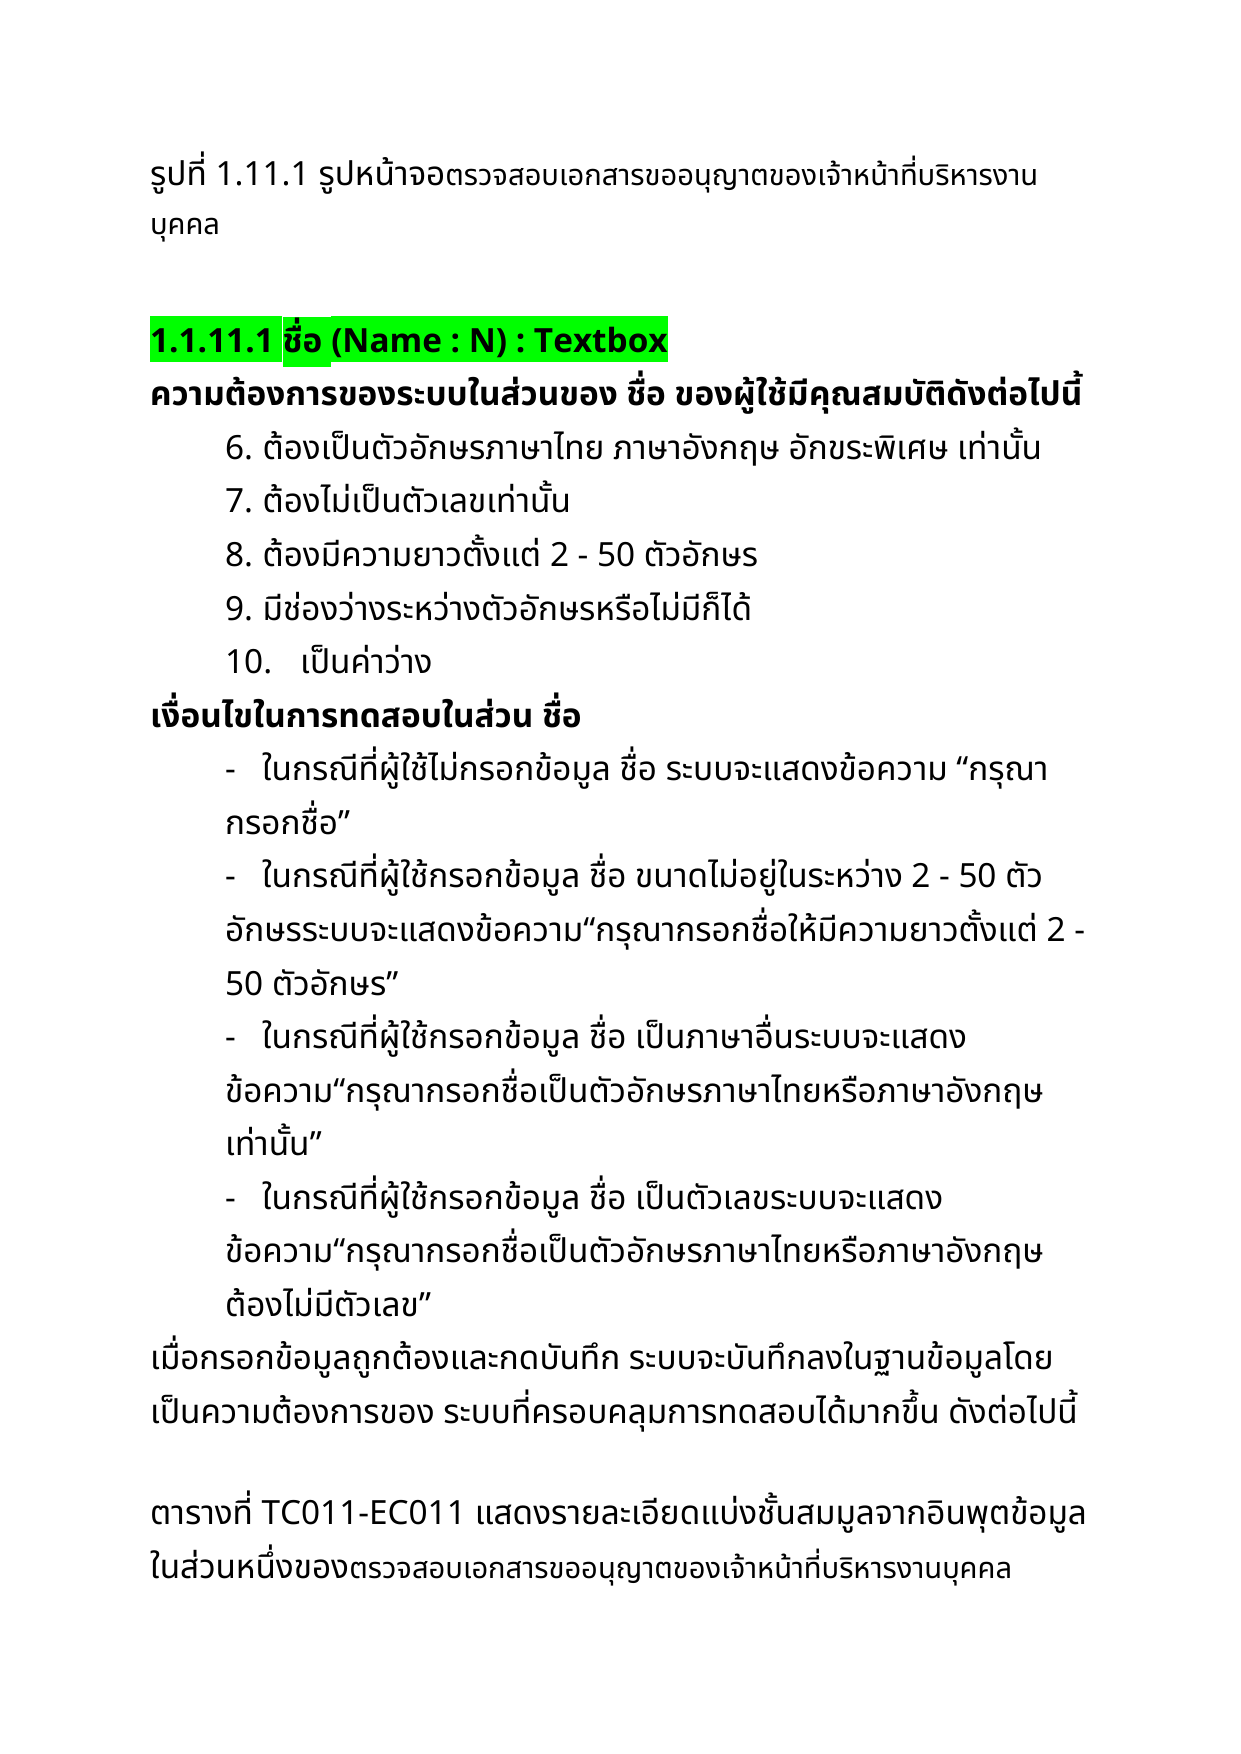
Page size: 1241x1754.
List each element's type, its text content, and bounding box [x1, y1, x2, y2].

text ตารางที่ TC011-EC011 แสดงรายละเอียดแบ่งชั้นสมมูลจากอินพุตข้อมูลในส่วนหนึ่งของตรวจสอบเอกสารขออนุญาตของเจ้าหน้าที่บริหารงานบุคคล [150, 1489, 1090, 1593]
text เงื่อนไขในการทดสอบในส่วน ชื่อ [150, 692, 1090, 742]
list ต้องเป็นตัวอักษรภาษาไทย ภาษาอังกฤษ อักขระพิเศษ เท่านั้น [225, 423, 1090, 474]
text ความต้องการของระบบในส่วนของ ชื่อ ของผู้ใช้มีคุณสมบัติดังต่อไปนี้ [150, 370, 1090, 420]
text 1.1.11.1 ชื่อ (Name : N) : Textbox [331, 316, 1090, 367]
text - ในกรณีที่ผู้ใช้กรอกข้อมูล ชื่อ เป็นภาษาอื่นระบบจะแสดงข้อความ“กรุณากรอกชื่อเป็นตัวอักษรภาษาไทยหรือภาษาอังกฤษเท่านั้น” [225, 1013, 1090, 1171]
list มีช่องว่างระหว่างตัวอักษรหรือไม่มีก็ได้ [225, 584, 1090, 635]
text เมื่อกรอกข้อมูลถูกต้องและกดบันทึก ระบบจะบันทึกลงในฐานข้อมูลโดยเป็นความต้องการของ ระบบที่ครอบคลุมการทดสอบได้มากขึ้น ดังต่อไปนี้ [150, 1334, 1090, 1438]
list ต้องไม่เป็นตัวเลขเท่านั้น [225, 477, 1090, 528]
text 1.1.11.1 ชื่อ (Name : N) : Textbox [150, 316, 331, 367]
text รูปที่ 1.11.1 รูปหน้าจอตรวจสอบเอกสารขออนุญาตของเจ้าหน้าที่บริหารงานบุคคล [150, 150, 1090, 247]
list ต้องมีความยาวตั้งแต่ 2 - 50 ตัวอักษร [225, 531, 1090, 581]
list เป็นค่าว่าง [225, 638, 1090, 689]
text - ในกรณีที่ผู้ใช้กรอกข้อมูล ชื่อ ขนาดไม่อยู่ในระหว่าง 2 - 50 ตัวอักษรระบบจะแสดงข้อความ“กรุณากรอกชื่อให้มีความยาวตั้งแต่ 2 - 50 ตัวอักษร” [225, 852, 1090, 1010]
text - ในกรณีที่ผู้ใช้ไม่กรอกข้อมูล ชื่อ ระบบจะแสดงข้อความ “กรุณากรอกชื่อ” [225, 745, 1090, 849]
text - ในกรณีที่ผู้ใช้กรอกข้อมูล ชื่อ เป็นตัวเลขระบบจะแสดงข้อความ“กรุณากรอกชื่อเป็นตัวอักษรภาษาไทยหรือภาษาอังกฤษ ต้องไม่มีตัวเลข” [225, 1174, 1090, 1331]
